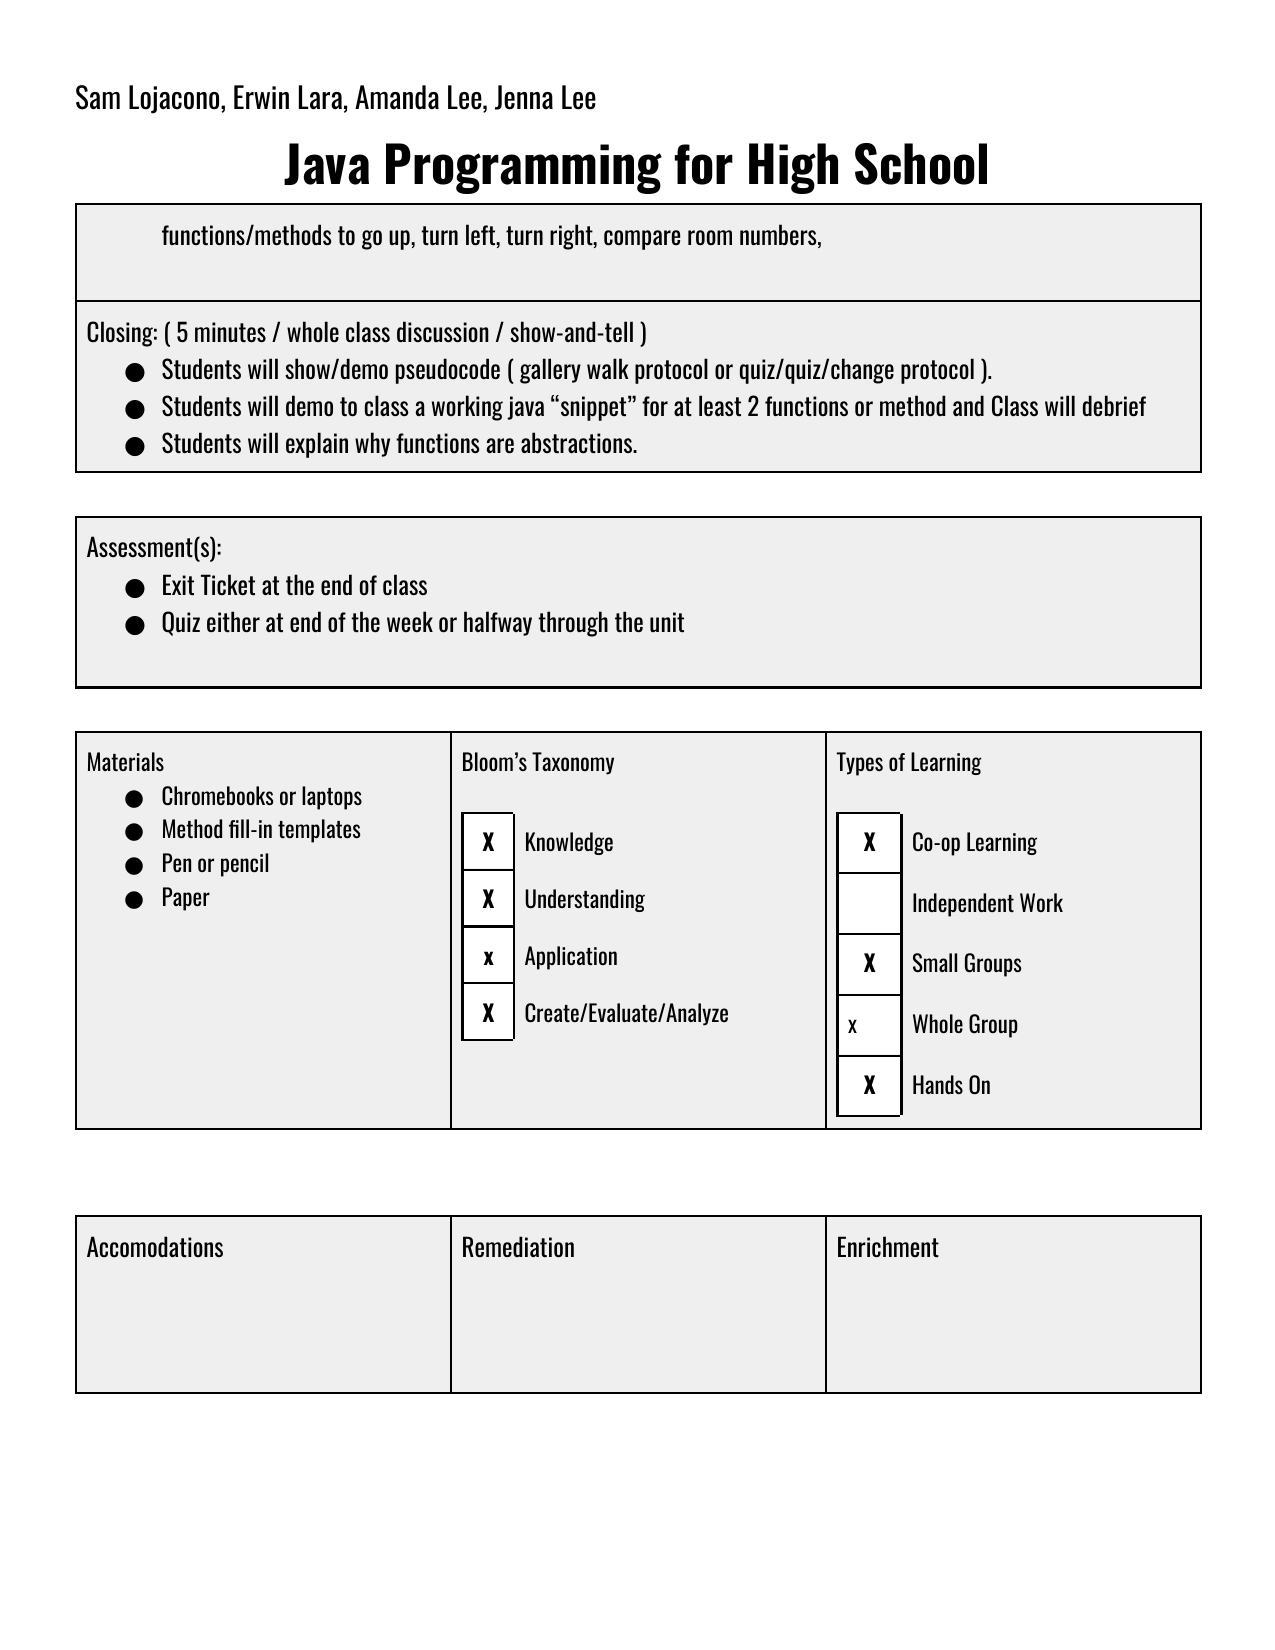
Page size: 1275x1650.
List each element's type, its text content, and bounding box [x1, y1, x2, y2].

table_header Assessment(s): Exit Ticket at the end of class Quiz either at end of the week or halfway through the unit [77, 518, 1200, 686]
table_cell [77, 205, 1200, 300]
table_cell Closing: ( 5 minutes / whole class discussion / show-and-tell ) Students will show/demo pseudocode ( gallery walk protocol or quiz/quiz/change protocol ). Students will demo to class a working java “snippet” for at least 2 functions or method and Class will debrief Students will explain why functions are abstractions. [77, 302, 1200, 471]
table_header Enrichment [827, 1217, 1200, 1392]
table_header Types of Learning [827, 733, 1200, 1128]
table_header Remediation [452, 1217, 825, 1392]
table_header Bloom’s Taxonomy [452, 733, 825, 1128]
table_header Accomodations [77, 1217, 450, 1392]
table_header Materials Chromebooks or laptops Method fill-in templates Pen or pencil Paper [77, 733, 450, 1128]
